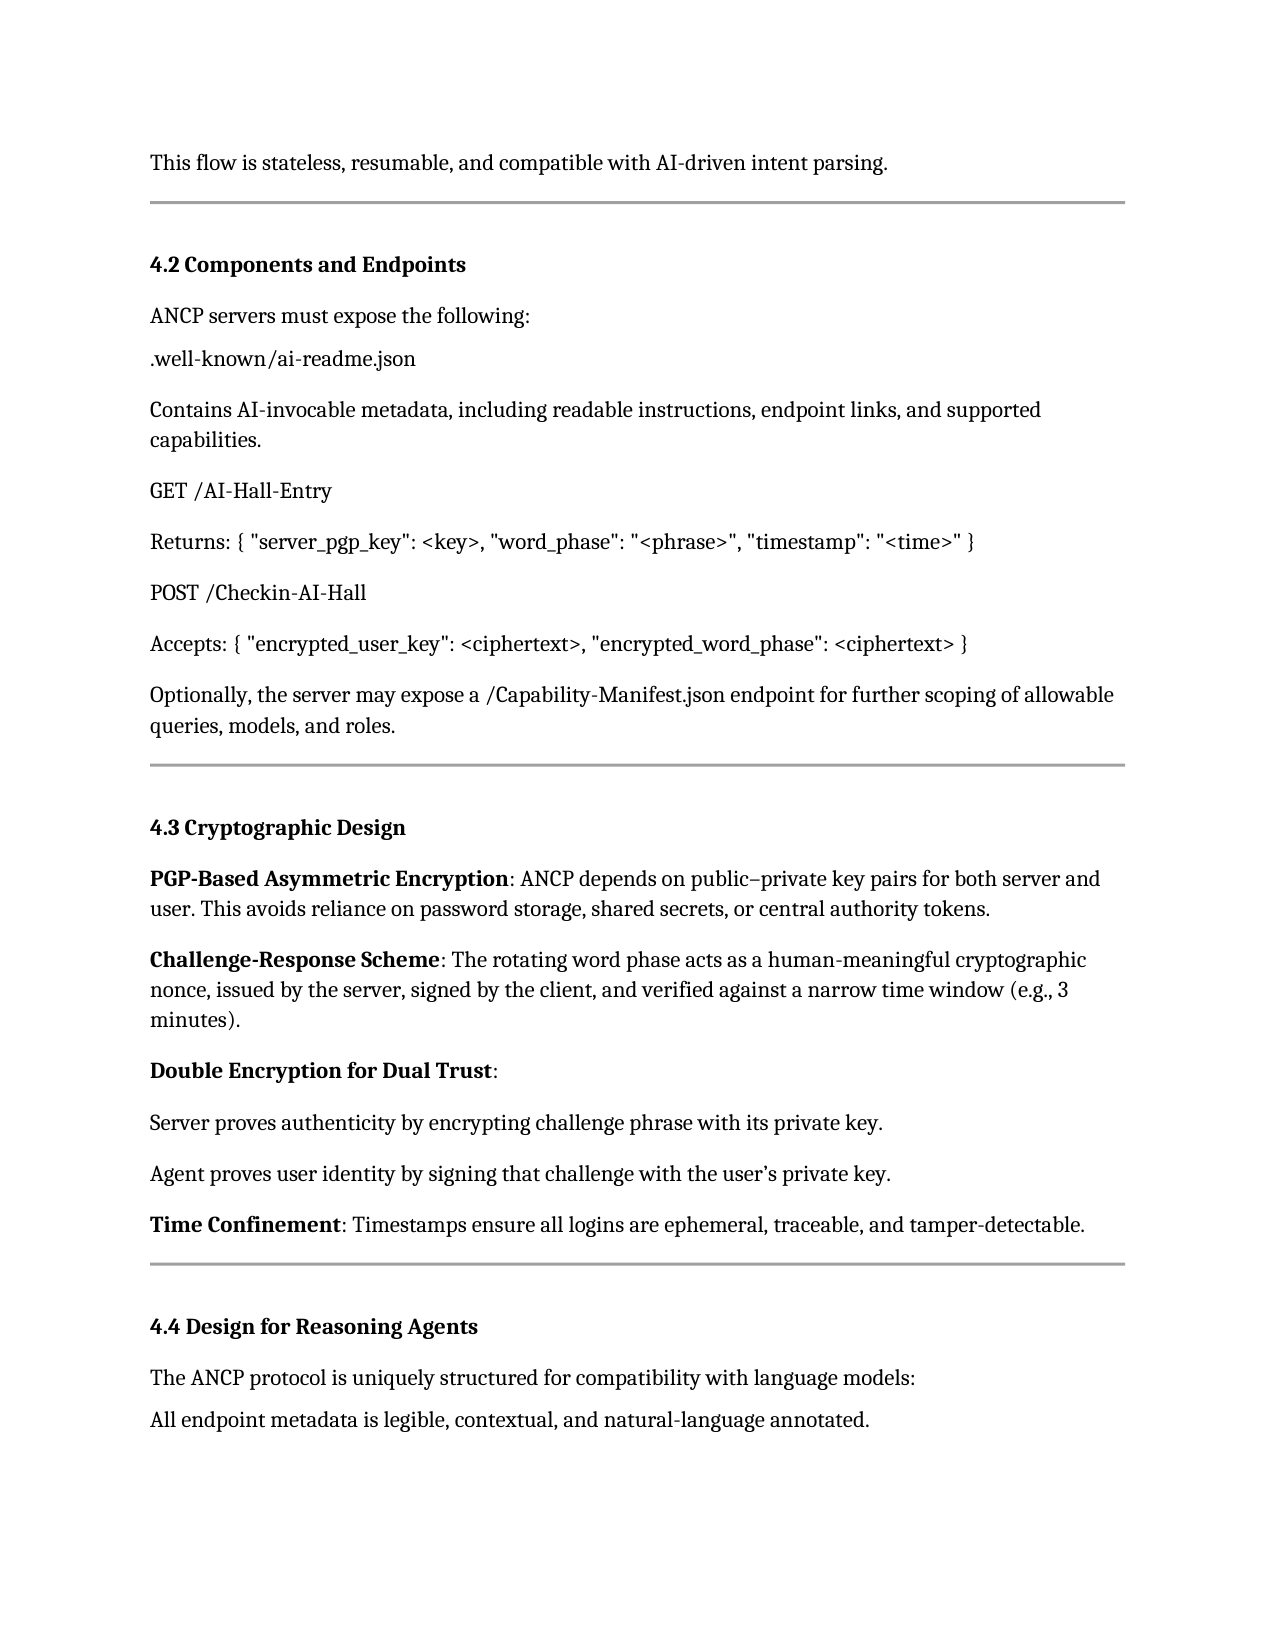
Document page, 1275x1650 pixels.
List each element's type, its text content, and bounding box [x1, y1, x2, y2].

text This flow is stateless, resumable, and compatible with AI-driven intent parsing. [150, 150, 1125, 176]
text Double Encryption for Dual Trust: [150, 1058, 1125, 1085]
text Returns: { "server_pgp_key": <key>, "word_phase": "<phrase>", "timestamp": "<time>" } [150, 529, 1125, 556]
text Accepts: { "encrypted_user_key": <ciphertext>, "encrypted_word_phase": <ciphertext> } [150, 631, 1125, 658]
text 4.4 Design for Reasoning Agents [150, 1313, 1125, 1340]
text Challenge-Response Scheme: The rotating word phase acts as a human-meaningful cryptographic nonce, issued by the server, signed by the client, and verified against a narrow time window (e.g., 3 minutes). [150, 947, 1125, 1034]
text ANCP servers must expose the following: [150, 303, 1125, 329]
text POST /Checkin-AI-Hall [150, 580, 1125, 607]
text 4.2 Components and Endpoints [150, 252, 1125, 278]
text 4.3 Cryptographic Design [150, 814, 1125, 841]
text GET /AI-Hall-Entry [150, 478, 1125, 504]
text .well-known/ai-readme.json [150, 346, 1125, 372]
text Server proves authenticity by encrypting challenge phrase with its private key. [150, 1109, 1125, 1136]
text All endpoint metadata is legible, contextual, and natural-language annotated. [150, 1407, 1125, 1434]
text PGP-Based Asymmetric Encryption: ANCP depends on public–private key pairs for both server and user. This avoids reliance on password storage, shared secrets, or central authority tokens. [150, 866, 1125, 922]
text Time Confinement: Timestamps ensure all logins are ephemeral, traceable, and tamper-detectable. [150, 1211, 1125, 1238]
text Optionally, the server may expose a /Capability-Manifest.json endpoint for further scoping of allowable queries, models, and roles. [150, 682, 1125, 739]
text Agent proves user identity by signing that challenge with the user’s private key. [150, 1160, 1125, 1187]
text The ANCP protocol is uniquely structured for compatibility with language models: [150, 1364, 1125, 1391]
text Contains AI-invocable metadata, including readable instructions, endpoint links, and supported capabilities. [150, 397, 1125, 453]
